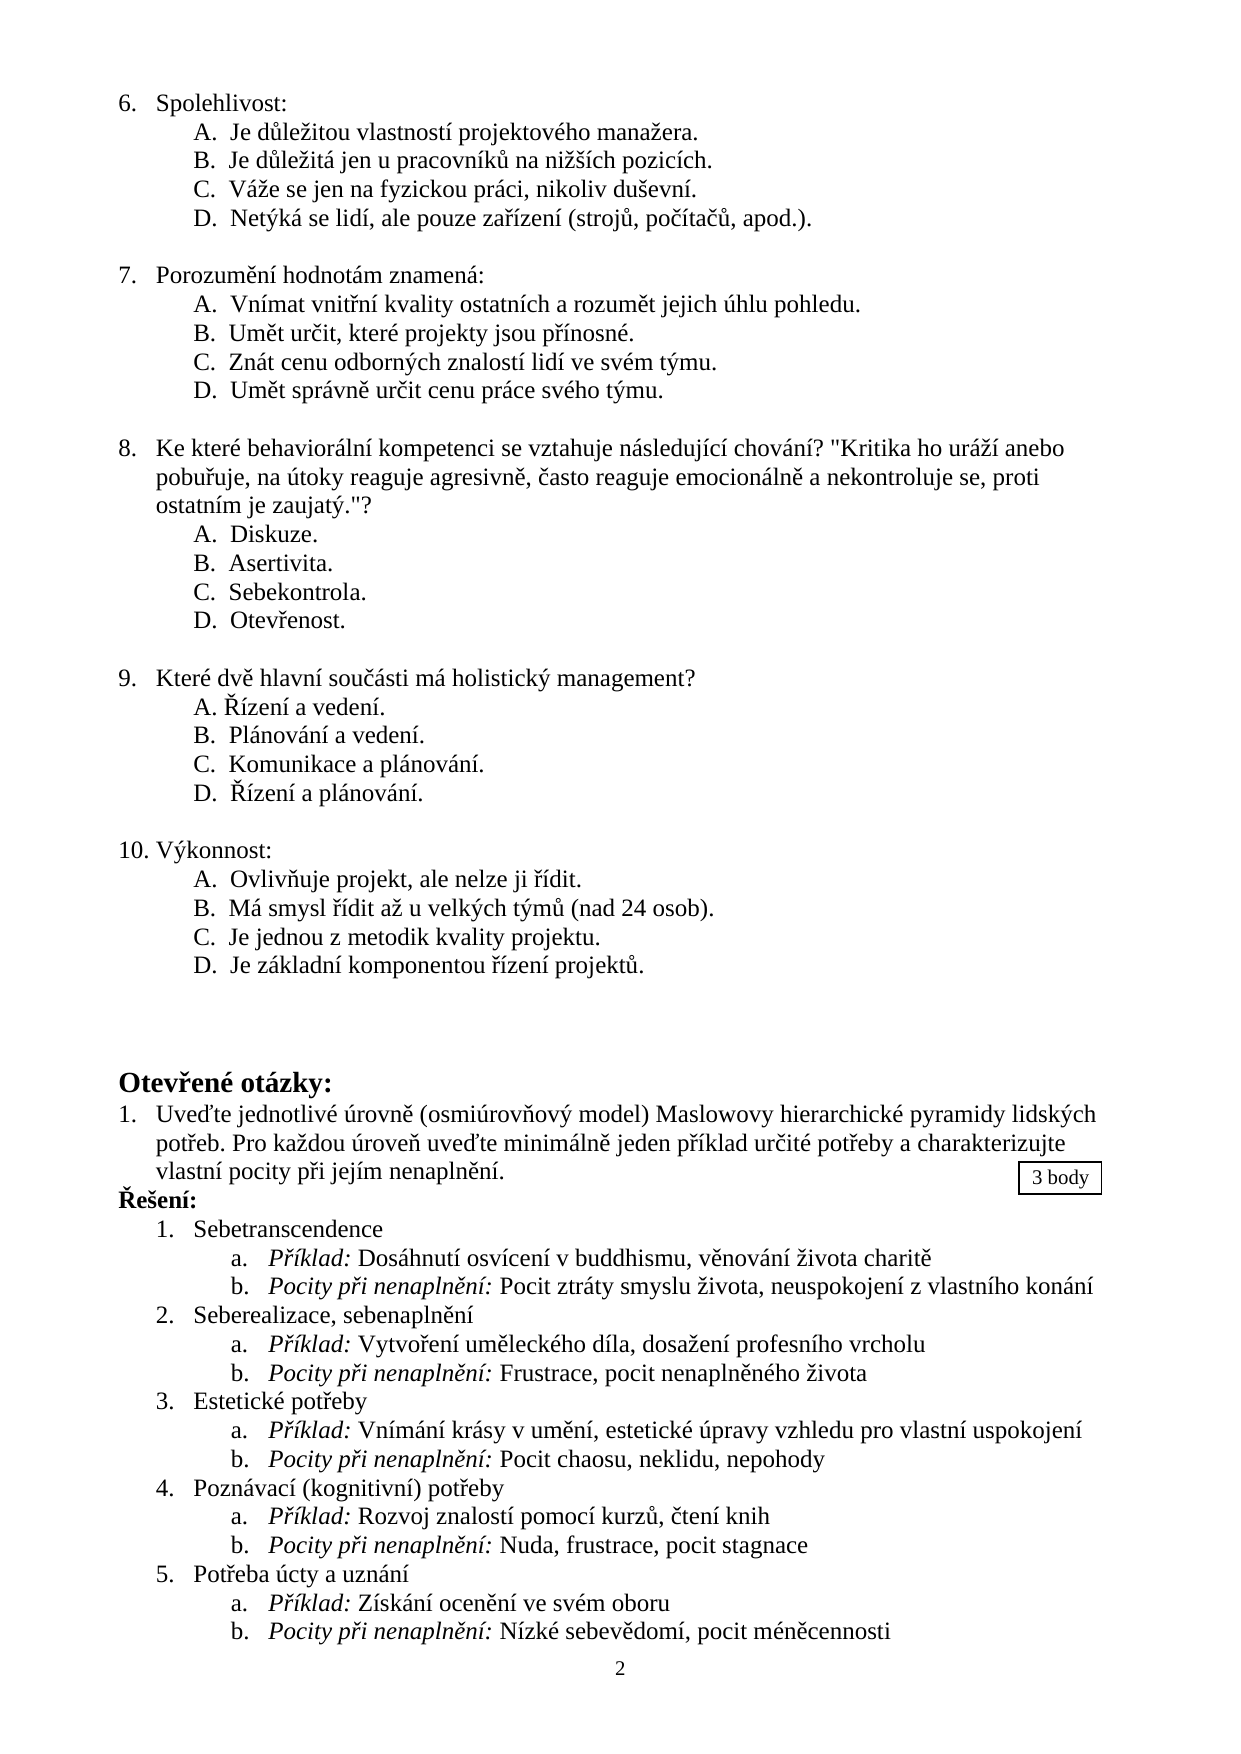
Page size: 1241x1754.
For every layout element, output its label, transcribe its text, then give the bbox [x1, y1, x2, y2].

text A. Ovlivňuje projekt, ale nelze ji řídit. [162, 864, 1122, 893]
list Pocity při nenaplnění: Pocit chaosu, neklidu, nepohody [231, 1444, 1122, 1473]
text C. Komunikace a plánování. [162, 749, 1122, 778]
text D. Řízení a plánování. [162, 778, 1122, 807]
text D. Umět správně určit cenu práce svého týmu. [162, 375, 1122, 404]
list Výkonnost: [118, 835, 1122, 864]
list Potřeba úcty a uznání [156, 1559, 1122, 1588]
text A. Řízení a vedení. [162, 692, 1122, 720]
text C. Sebekontrola. [162, 577, 1122, 605]
list Pocity při nenaplnění: Frustrace, pocit nenaplněného života [231, 1358, 1122, 1386]
text A. Je důležitou vlastností projektového manažera. [162, 117, 1122, 145]
list Příklad: Dosáhnutí osvícení v buddhismu, věnování života charitě [231, 1243, 1122, 1271]
list Pocity při nenaplnění: Nuda, frustrace, pocit stagnace [231, 1530, 1122, 1559]
list Příklad: Vnímání krásy v umění, estetické úpravy vzhledu pro vlastní uspokojení [231, 1415, 1122, 1444]
list Pocity při nenaplnění: Pocit ztráty smyslu života, neuspokojení z vlastního konání [231, 1271, 1122, 1300]
text Otevřené otázky: [118, 1065, 1122, 1099]
list Pocity při nenaplnění: Nízké sebevědomí, pocit méněcennosti [231, 1616, 1122, 1645]
list Příklad: Vytvoření uměleckého díla, dosažení profesního vrcholu [231, 1329, 1122, 1358]
list Které dvě hlavní součásti má holistický management? [118, 663, 1122, 692]
text A. Diskuze. [162, 519, 1122, 548]
list Poznávací (kognitivní) potřeby [156, 1473, 1122, 1501]
list Seberealizace, sebenaplnění [156, 1300, 1122, 1329]
text B. Má smysl řídit až u velkých týmů (nad 24 osob). [162, 893, 1122, 922]
text C. Váže se jen na fyzickou práci, nikoliv duševní. [162, 174, 1122, 203]
text Řešení: [118, 1185, 1122, 1214]
text D. Netýká se lidí, ale pouze zařízení (strojů, počítačů, apod.). [162, 203, 1122, 232]
list Příklad: Získání ocenění ve svém oboru [231, 1588, 1122, 1616]
text C. Znát cenu odborných znalostí lidí ve svém týmu. [162, 347, 1122, 375]
text D. Je základní komponentou řízení projektů. [162, 950, 1122, 979]
text A. Vnímat vnitřní kvality ostatních a rozumět jejich úhlu pohledu. [162, 289, 1122, 318]
list Uveďte jednotlivé úrovně (osmiúrovňový model) Maslowovy hierarchické pyramidy lidských potřeb. Pro každou úroveň uveďte minimálně jeden příklad určité potřeby a charakterizujte vlastní pocity při jejím nenaplnění. [118, 1099, 1122, 1185]
text B. Plánování a vedení. [162, 720, 1122, 749]
text D. Otevřenost. [162, 605, 1122, 634]
list Porozumění hodnotám znamená: [118, 260, 1122, 289]
text C. Je jednou z metodik kvality projektu. [162, 922, 1122, 950]
list Estetické potřeby [156, 1386, 1122, 1415]
list Příklad: Rozvoj znalostí pomocí kurzů, čtení knih [231, 1501, 1122, 1530]
list Spolehlivost: [118, 88, 1122, 117]
text B. Je důležitá jen u pracovníků na nižších pozicích. [162, 145, 1122, 174]
list Ke které behaviorální kompetenci se vztahuje následující chování? "Kritika ho uráží anebo pobuřuje, na útoky reaguje agresivně, často reaguje emocionálně a nekontroluje se, proti ostatním je zaujatý."? [118, 433, 1122, 519]
text B. Umět určit, které projekty jsou přínosné. [162, 318, 1122, 347]
text B. Asertivita. [162, 548, 1122, 577]
list Sebetranscendence [156, 1214, 1122, 1243]
